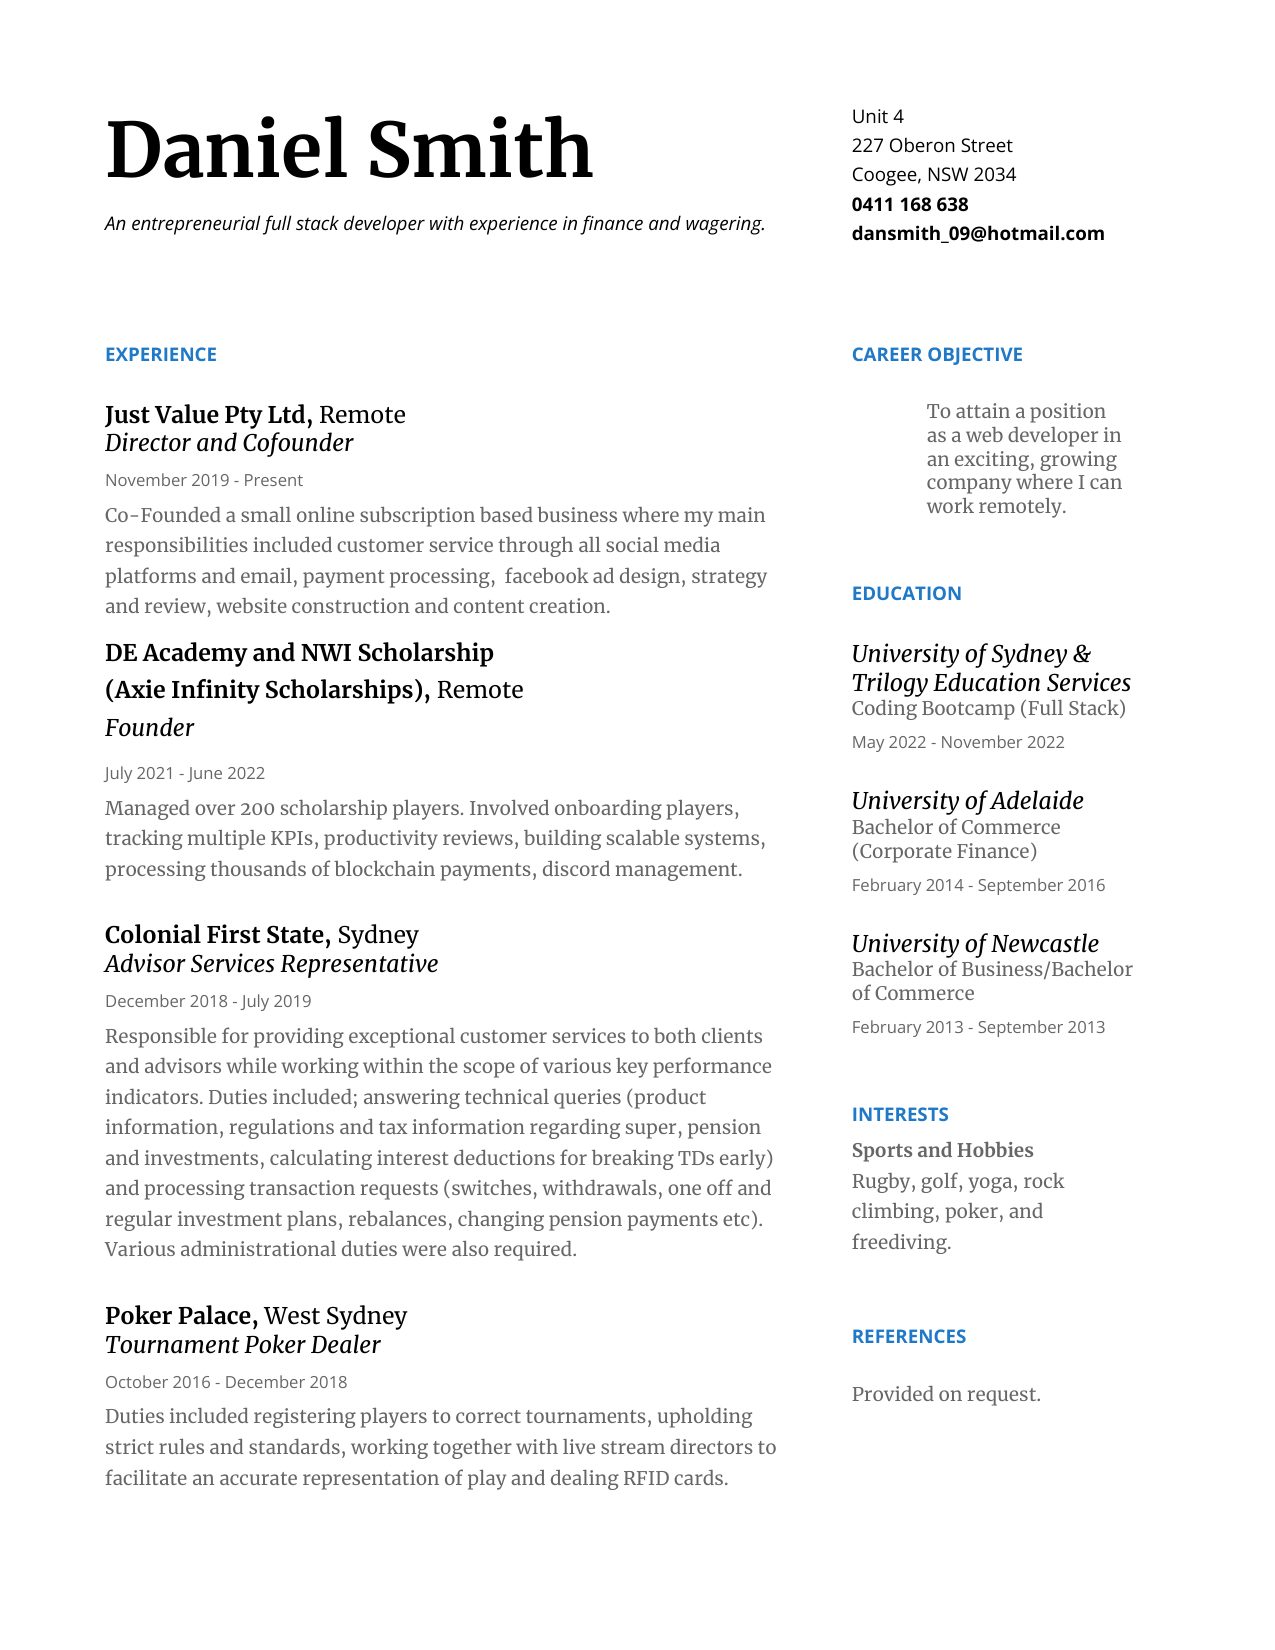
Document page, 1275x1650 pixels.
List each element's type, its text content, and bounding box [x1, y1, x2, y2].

table_header Daniel Smith An entrepreneurial full stack developer with experience in finance and wagering. [90, 88, 837, 264]
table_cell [837, 264, 1181, 1505]
table_header Unit 4 227 Oberon Street Coogee, NSW 2034 0411 168 638 dansmith_09@hotmail.com [837, 88, 1181, 264]
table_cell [90, 264, 837, 1505]
